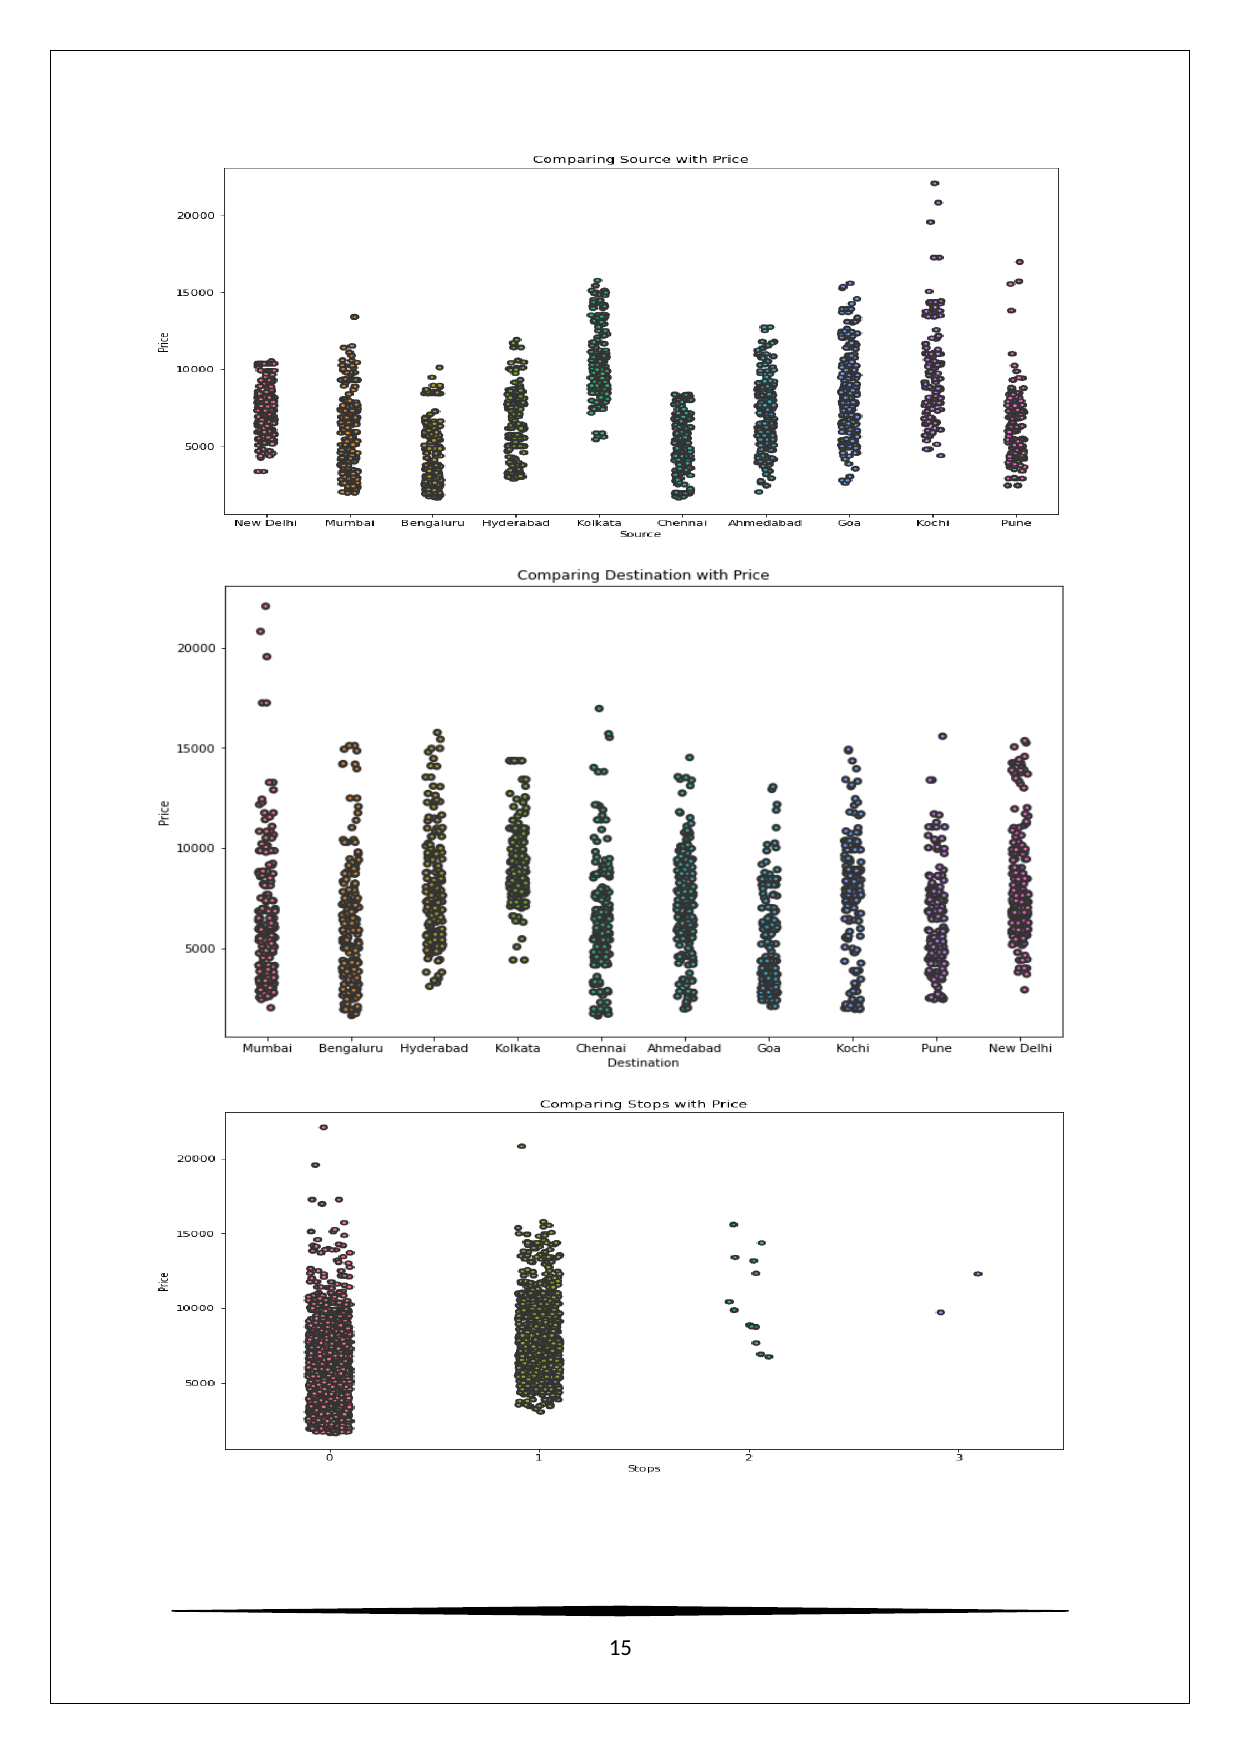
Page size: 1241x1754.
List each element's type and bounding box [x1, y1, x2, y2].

picture [150, 562, 1070, 1076]
picture [150, 1094, 1071, 1478]
picture [150, 150, 1066, 544]
